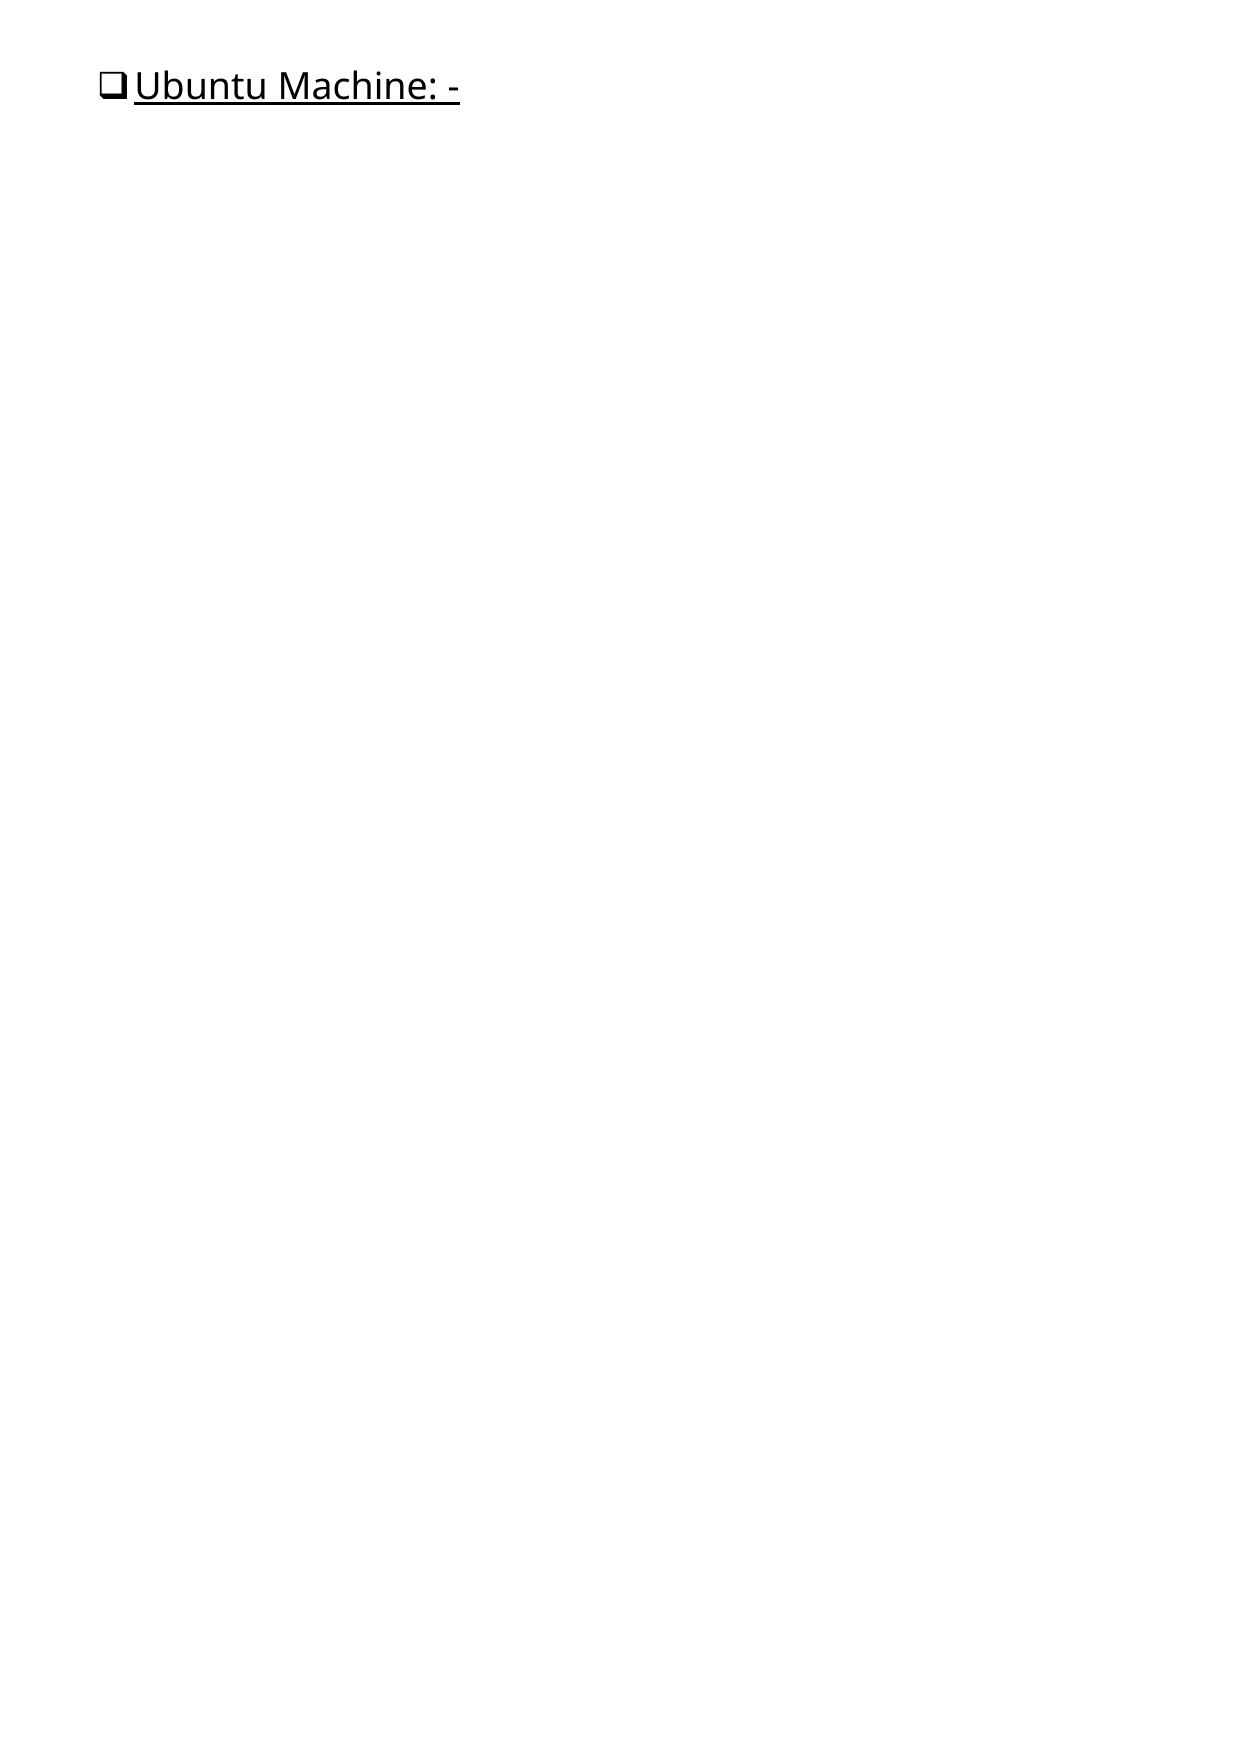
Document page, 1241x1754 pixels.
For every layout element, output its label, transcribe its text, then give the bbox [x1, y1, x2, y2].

list Ubuntu Machine: - [97, 59, 1181, 110]
